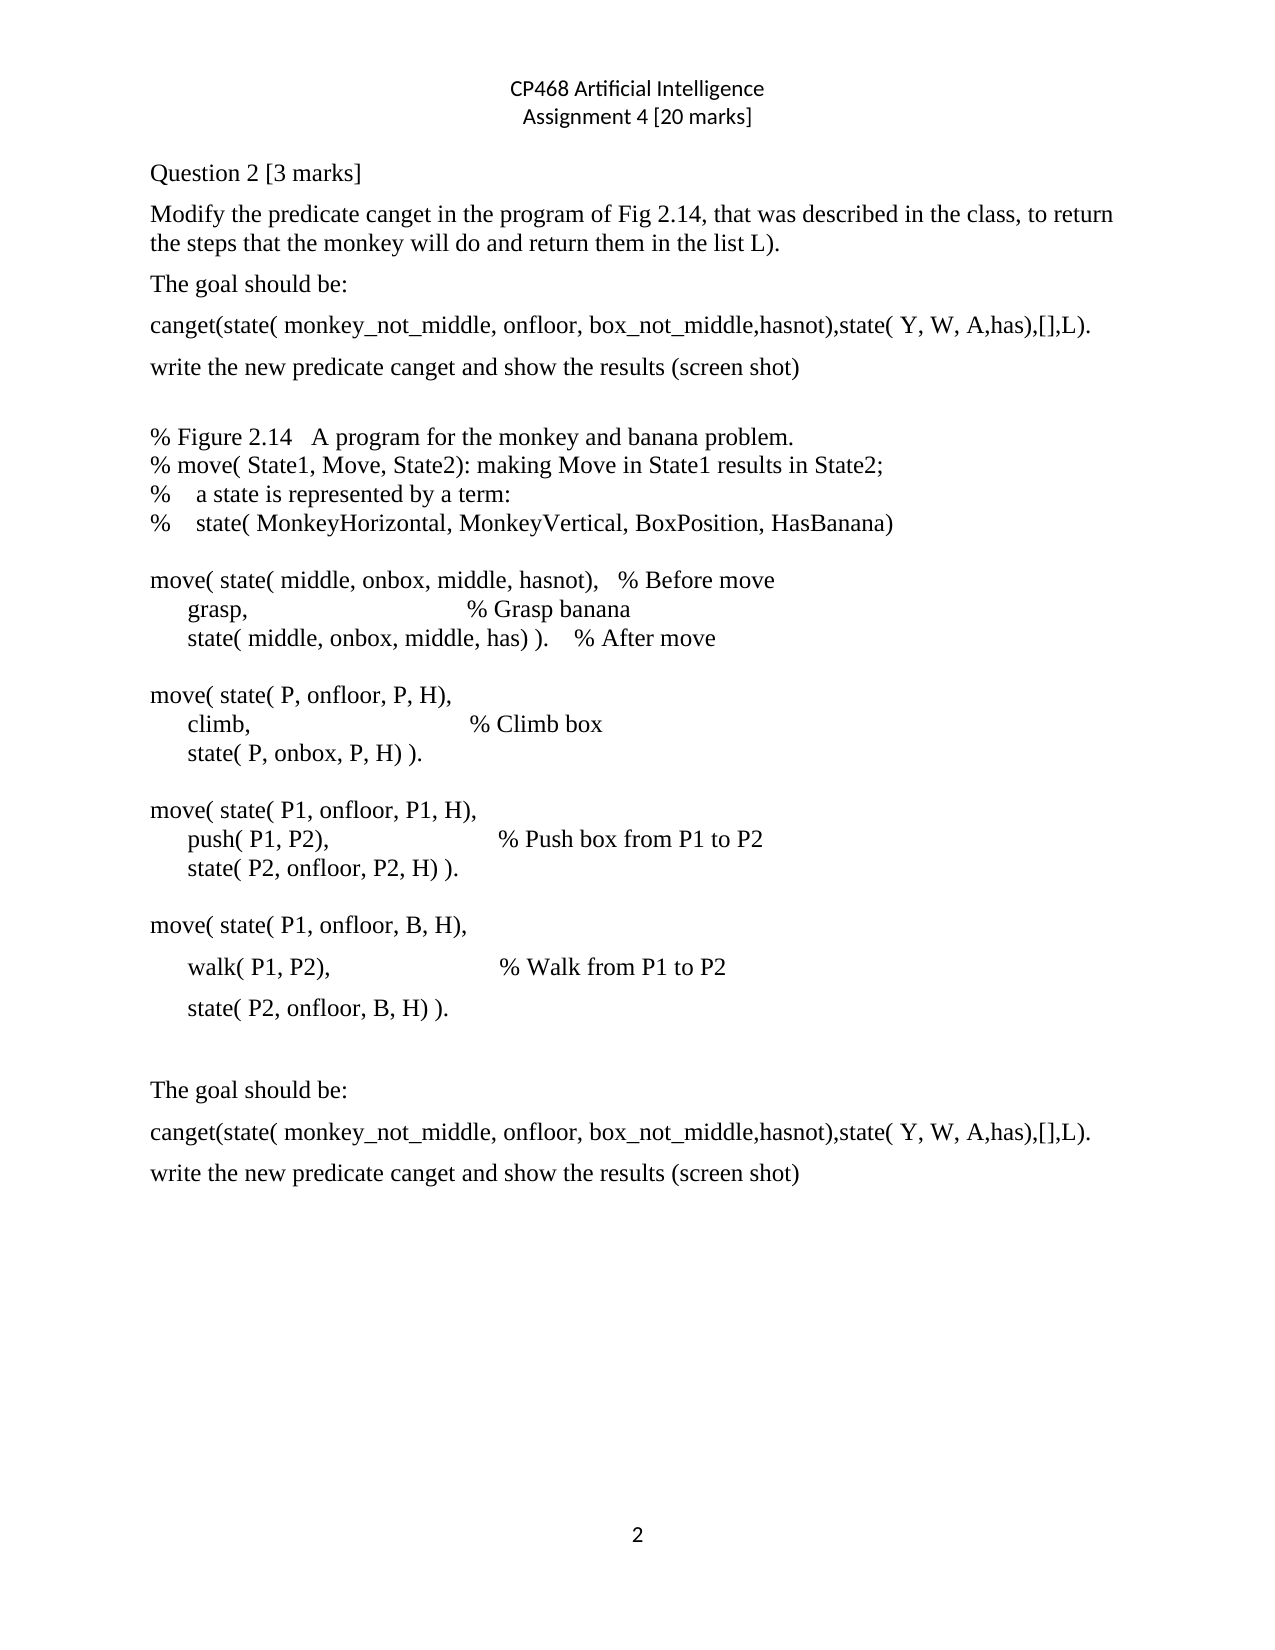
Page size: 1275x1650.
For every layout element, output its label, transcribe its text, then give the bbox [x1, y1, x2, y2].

text move( state( P, onfloor, P, H), [150, 680, 1125, 709]
text % move( State1, Move, State2): making Move in State1 results in State2; [150, 450, 1125, 479]
text Modify the predicate canget in the program of Fig 2.14, that was described in the class, to return the steps that the monkey will do and return them in the list L). [150, 199, 1125, 257]
text Question 2 [3 marks] [150, 158, 1125, 187]
text % Figure 2.14 A program for the monkey and banana problem. [150, 422, 1125, 450]
text write the new predicate canget and show the results (screen shot) [150, 352, 1125, 380]
text move( state( P1, onfloor, P1, H), [150, 795, 1125, 824]
text canget(state( monkey_not_middle, onfloor, box_not_middle,hasnot),state( Y, W, A,has),[],L). [150, 310, 1125, 339]
text % a state is represented by a term: [150, 479, 1125, 508]
text push( P1, P2), % Push box from P1 to P2 [150, 824, 1125, 853]
text state( P, onbox, P, H) ). [150, 738, 1125, 767]
text state( P2, onfloor, B, H) ). [150, 993, 1125, 1022]
text move( state( middle, onbox, middle, hasnot), % Before move [150, 565, 1125, 594]
text The goal should be: [150, 269, 1125, 298]
text % state( MonkeyHorizontal, MonkeyVertical, BoxPosition, HasBanana) [150, 508, 1125, 537]
text state( P2, onfloor, P2, H) ). [150, 853, 1125, 882]
text walk( P1, P2), % Walk from P1 to P2 [150, 952, 1125, 980]
text move( state( P1, onfloor, B, H), [150, 910, 1125, 939]
text write the new predicate canget and show the results (screen shot) [150, 1158, 1125, 1187]
text canget(state( monkey_not_middle, onfloor, box_not_middle,hasnot),state( Y, W, A,has),[],L). [150, 1117, 1125, 1145]
text state( middle, onbox, middle, has) ). % After move [150, 623, 1125, 652]
text climb, % Climb box [150, 709, 1125, 738]
text grasp, % Grasp banana [150, 594, 1125, 623]
text The goal should be: [150, 1075, 1125, 1104]
